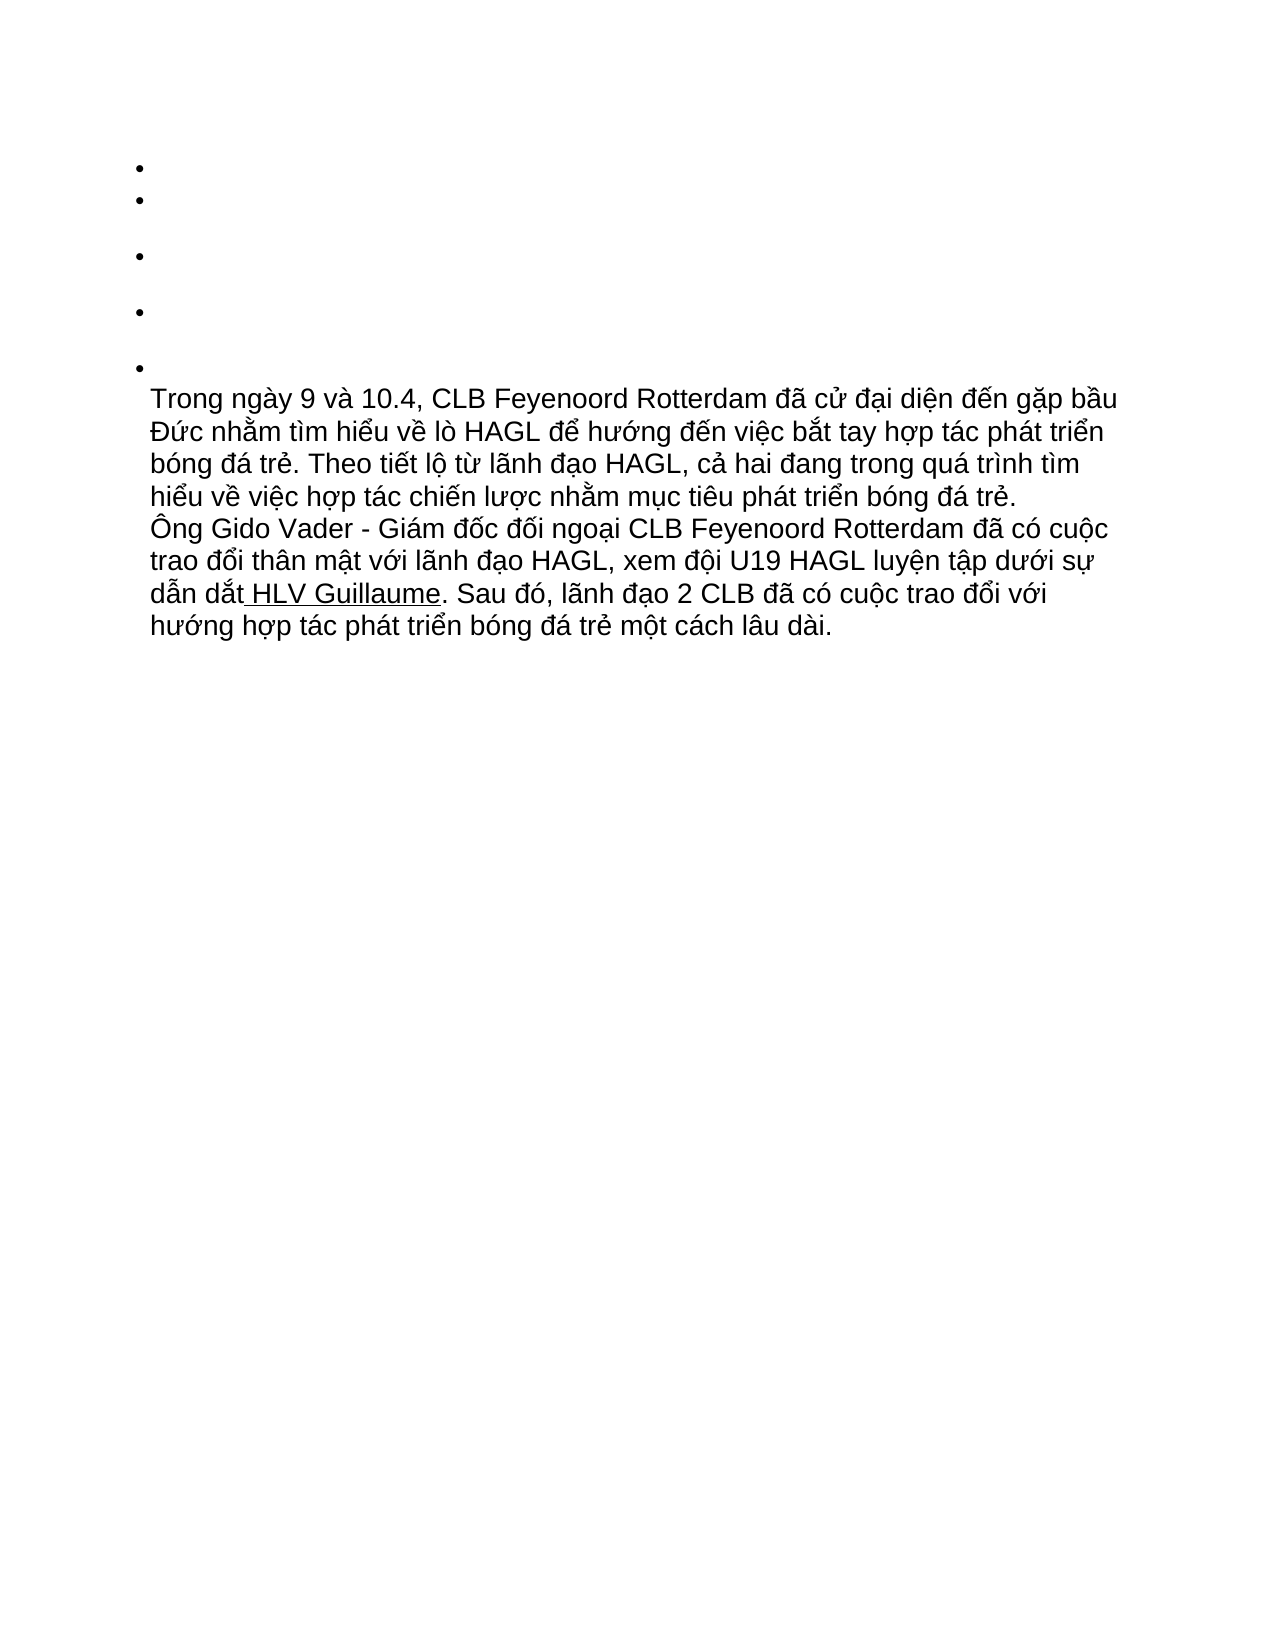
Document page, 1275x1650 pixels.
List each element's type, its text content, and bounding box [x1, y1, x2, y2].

text Ông Gido Vader - Giám đốc đối ngoại CLB Feyenoord Rotterdam đã có cuộc trao đổi thân mật với lãnh đạo HAGL, xem đội U19 HAGL luyện tập dưới sự dẫn dắt HLV Guillaume. Sau đó, lãnh đạo 2 CLB đã có cuộc trao đổi với hướng hợp tác phát triển bóng đá trẻ một cách lâu dài. [150, 512, 1125, 641]
text Trong ngày 9 và 10.4, CLB Feyenoord Rotterdam đã cử đại diện đến gặp bầu Đức nhằm tìm hiểu về lò HAGL để hướng đến việc bắt tay hợp tác phát triển bóng đá trẻ. Theo tiết lộ từ lãnh đạo HAGL, cả hai đang trong quá trình tìm hiểu về việc hợp tác chiến lược nhằm mục tiêu phát triển bóng đá trẻ. [150, 382, 1125, 512]
